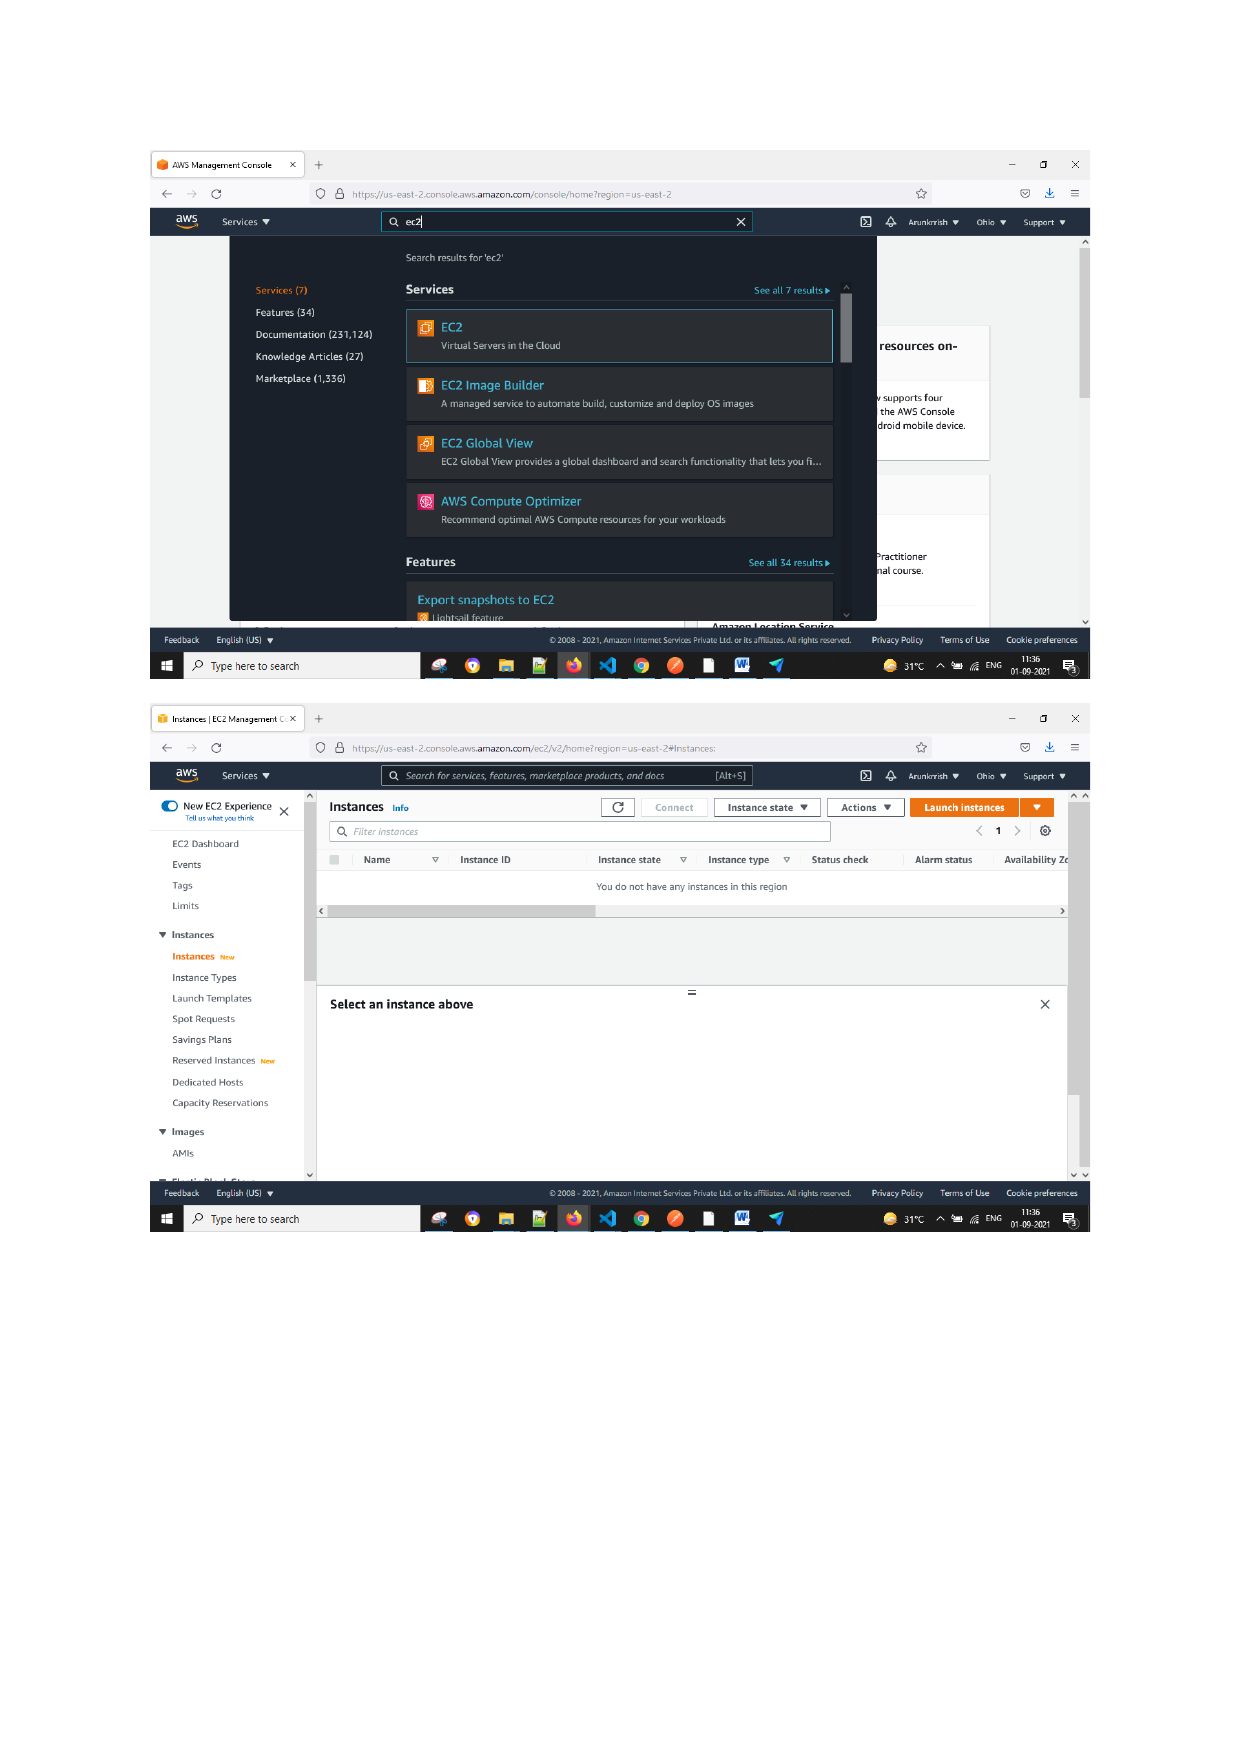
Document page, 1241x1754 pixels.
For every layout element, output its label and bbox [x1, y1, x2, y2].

picture [150, 150, 1091, 679]
picture [150, 703, 1091, 1232]
